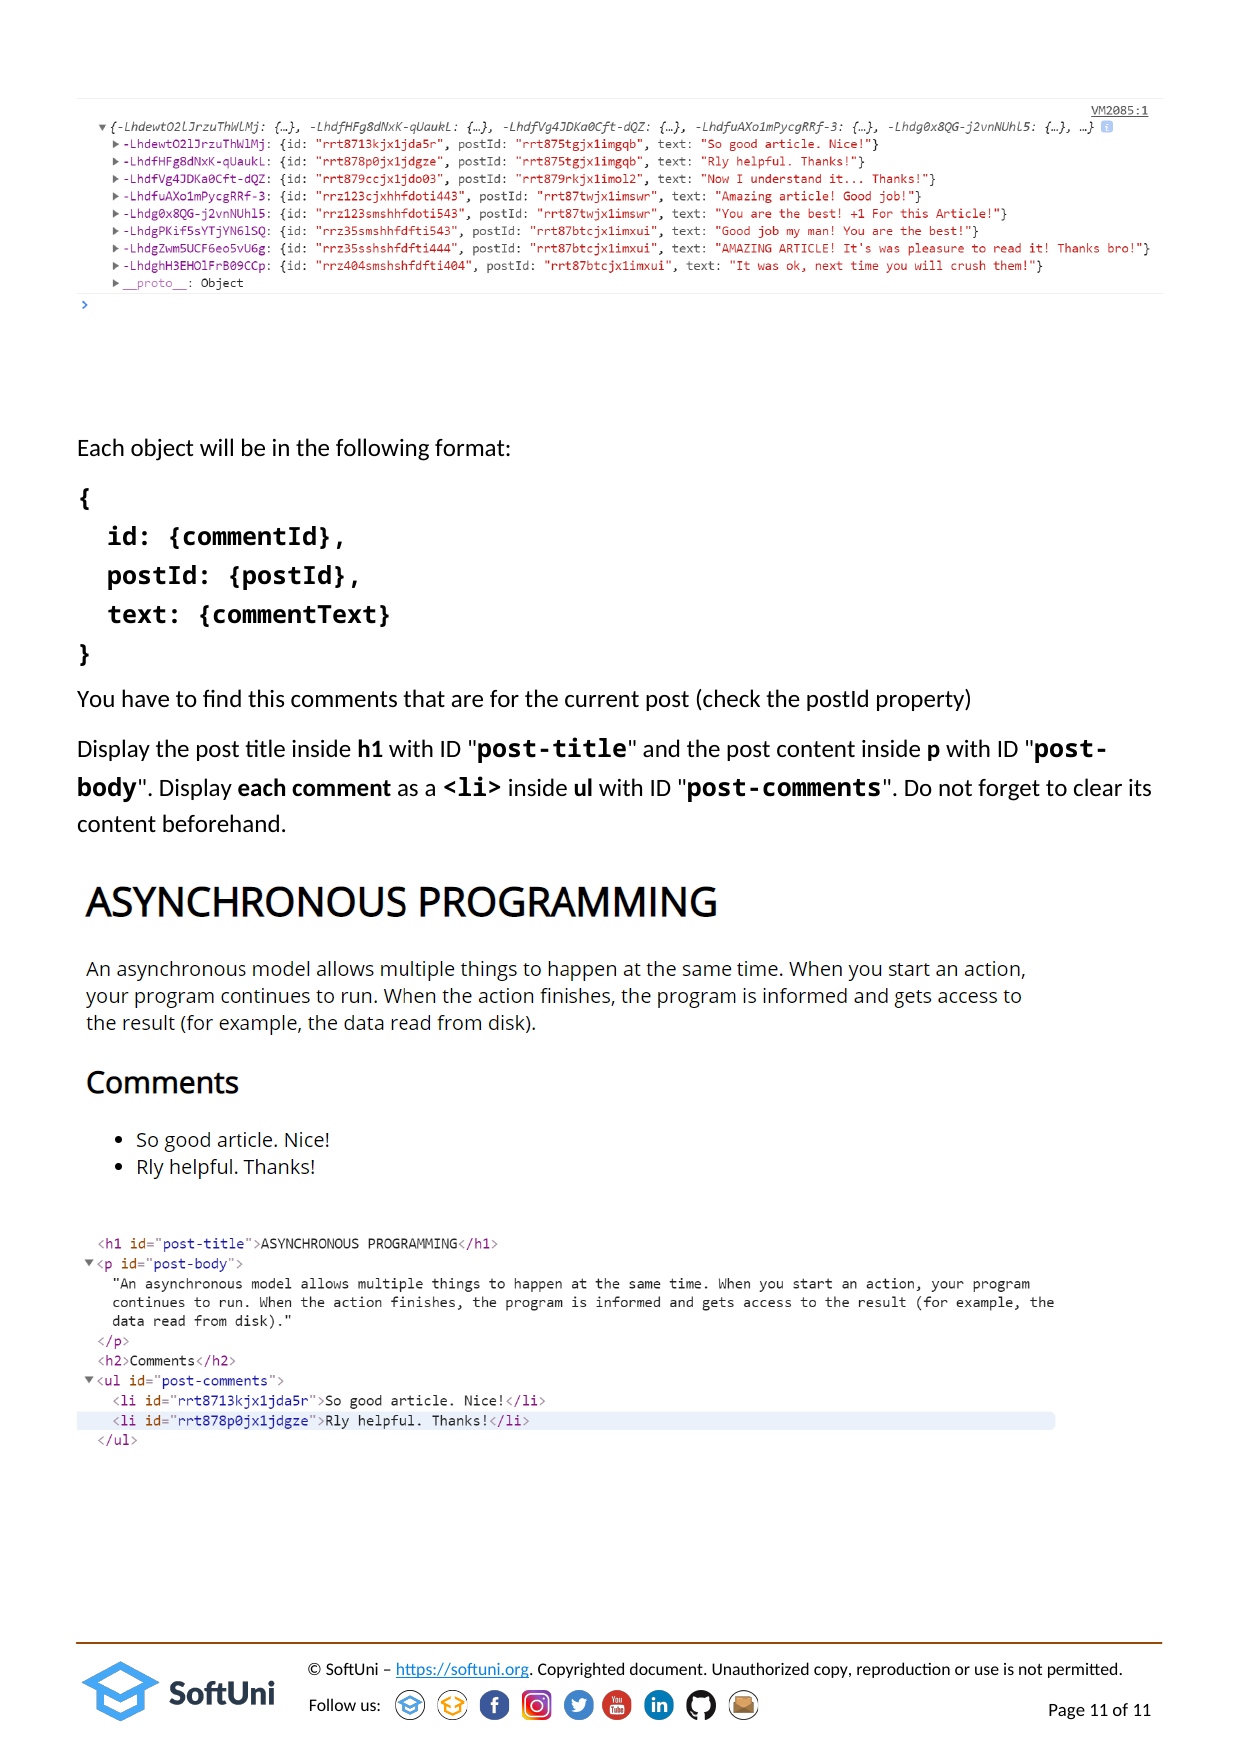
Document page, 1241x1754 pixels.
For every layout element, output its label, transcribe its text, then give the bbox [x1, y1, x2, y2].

picture [728, 1690, 759, 1720]
text Each object will be in the following format: [77, 432, 1163, 462]
picture [564, 1690, 594, 1720]
picture [75, 1655, 281, 1727]
picture [686, 1690, 716, 1720]
picture [76, 856, 1062, 1217]
picture [644, 1690, 653, 1699]
picture [644, 1711, 653, 1720]
picture [665, 1690, 674, 1699]
picture [658, 1702, 667, 1712]
picture [76, 97, 1164, 320]
text Display the post title inside h1 with ID "post-title" and the post content inside p with ID "post-body". Display each comment as a <li> inside ul with ID "post-comments". Do not forget to clear its content beforehand. [77, 731, 1163, 839]
text { [77, 479, 1163, 513]
picture [437, 1690, 468, 1720]
picture [665, 1711, 674, 1720]
picture [602, 1690, 632, 1720]
text } [77, 636, 1163, 670]
picture [522, 1690, 552, 1720]
text id: {commentId}, [77, 518, 1163, 552]
picture [76, 1233, 1057, 1453]
text postId: {postId}, [77, 557, 1163, 592]
picture [395, 1690, 425, 1720]
text text: {commentText} [77, 597, 1163, 631]
picture [479, 1690, 510, 1720]
text You have to find this comments that are for the current post (check the postId property) [77, 683, 1163, 714]
